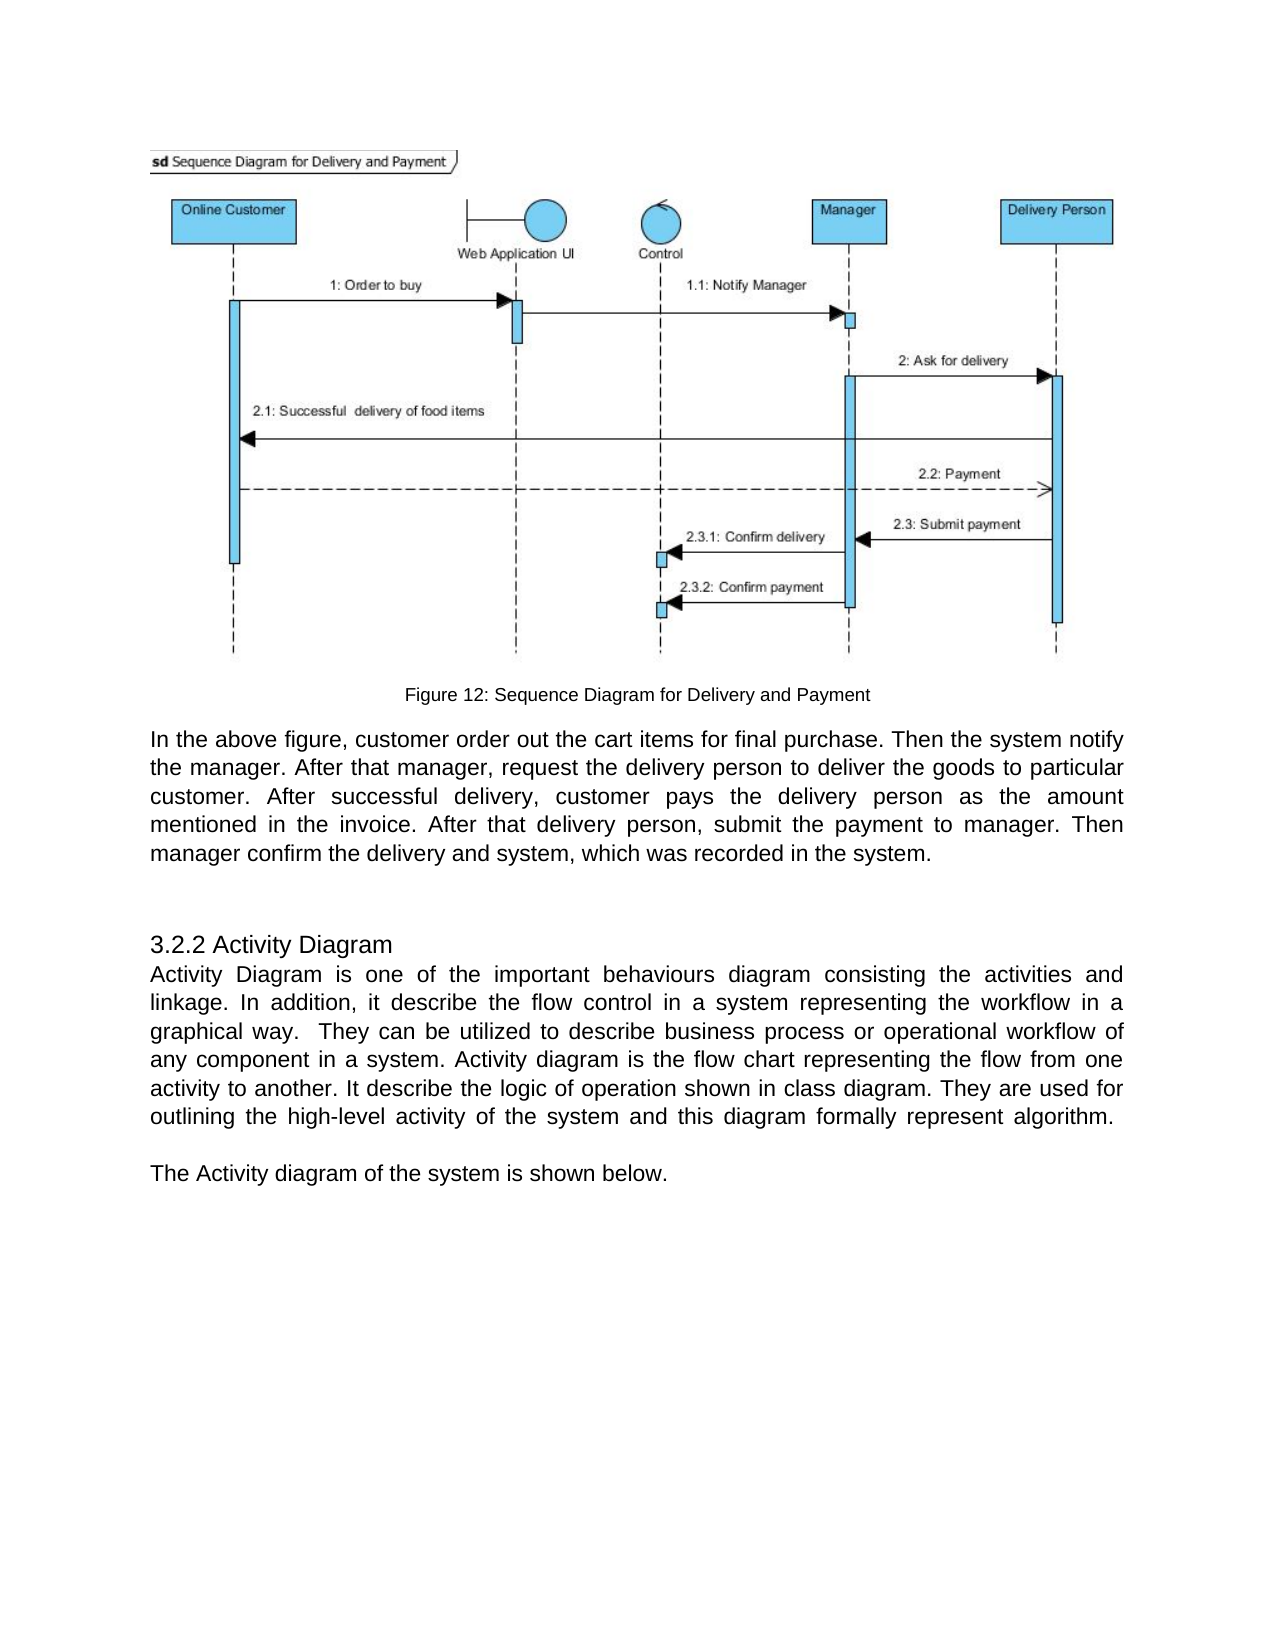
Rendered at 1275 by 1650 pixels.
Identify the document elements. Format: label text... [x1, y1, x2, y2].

subtitle 3.2.2 Activity Diagram [150, 930, 1125, 958]
picture [150, 150, 1125, 665]
text Activity Diagram is one of the important behaviours diagram consisting the activities and linkage. In addition, it describe the flow control in a system representing the workflow in a graphical way. They can be utilized to describe business process or operational workflow of any component in a system. Activity diagram is the flow chart representing the flow from one activity to another. It describe the logic of operation shown in class diagram. They are used for outlining the high-level activity of the system and this diagram formally represent algorithm. The Activity diagram of the system is shown below. [150, 961, 1125, 1186]
text In the above figure, customer order out the cart items for final purchase. Then the system notify the manager. After that manager, request the delivery person to deliver the goods to particular customer. After successful delivery, customer pays the delivery person as the amount mentioned in the invoice. After that delivery person, submit the payment to manager. Then manager confirm the delivery and system, which was recorded in the system. [150, 726, 1125, 866]
text Figure 12: Sequence Diagram for Delivery and Payment [150, 683, 1125, 705]
